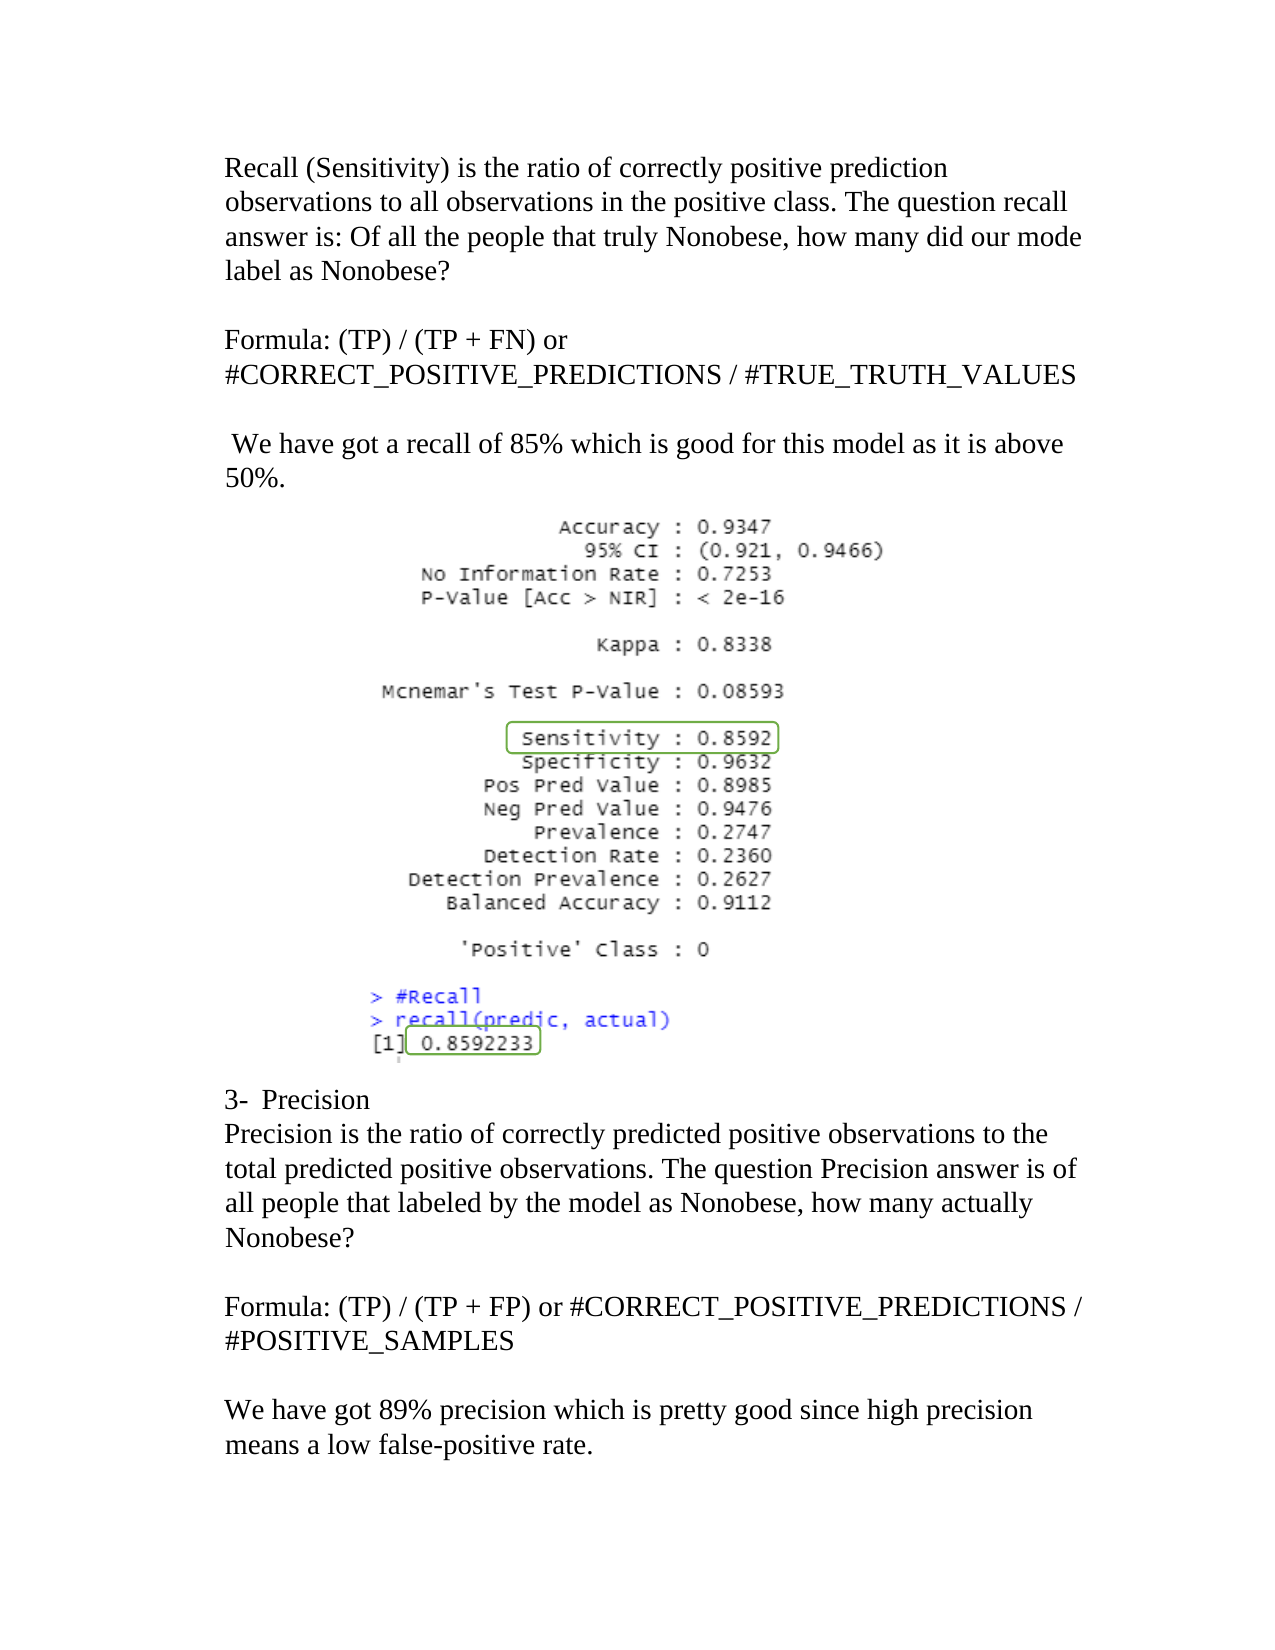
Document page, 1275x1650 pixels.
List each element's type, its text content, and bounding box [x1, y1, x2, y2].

list We have got a recall of 85% which is good for this model as it is above 50%. [224, 426, 1087, 494]
picture [363, 498, 912, 1063]
list Recall (Sensitivity) is the ratio of correctly positive prediction observations to all observations in the positive class. The question recall answer is: Of all the people that truly Nonobese, how many did our mode label as Nonobese? [224, 150, 1087, 287]
list Formula: (TP) / (TP + FP) or #CORRECT_POSITIVE_PREDICTIONS / #POSITIVE_SAMPLES [224, 1289, 1087, 1357]
list Precision is the ratio of correctly predicted positive observations to the total predicted positive observations. The question Precision answer is of all people that labeled by the model as Nonobese, how many actually Nonobese? [224, 1116, 1087, 1253]
list We have got 89% precision which is pretty good since high precision means a low false-positive rate. [224, 1392, 1087, 1460]
list Formula: (TP) / (TP + FN) or #CORRECT_POSITIVE_PREDICTIONS / #TRUE_TRUTH_VALUES [224, 322, 1087, 390]
list Precision [224, 1082, 1087, 1116]
